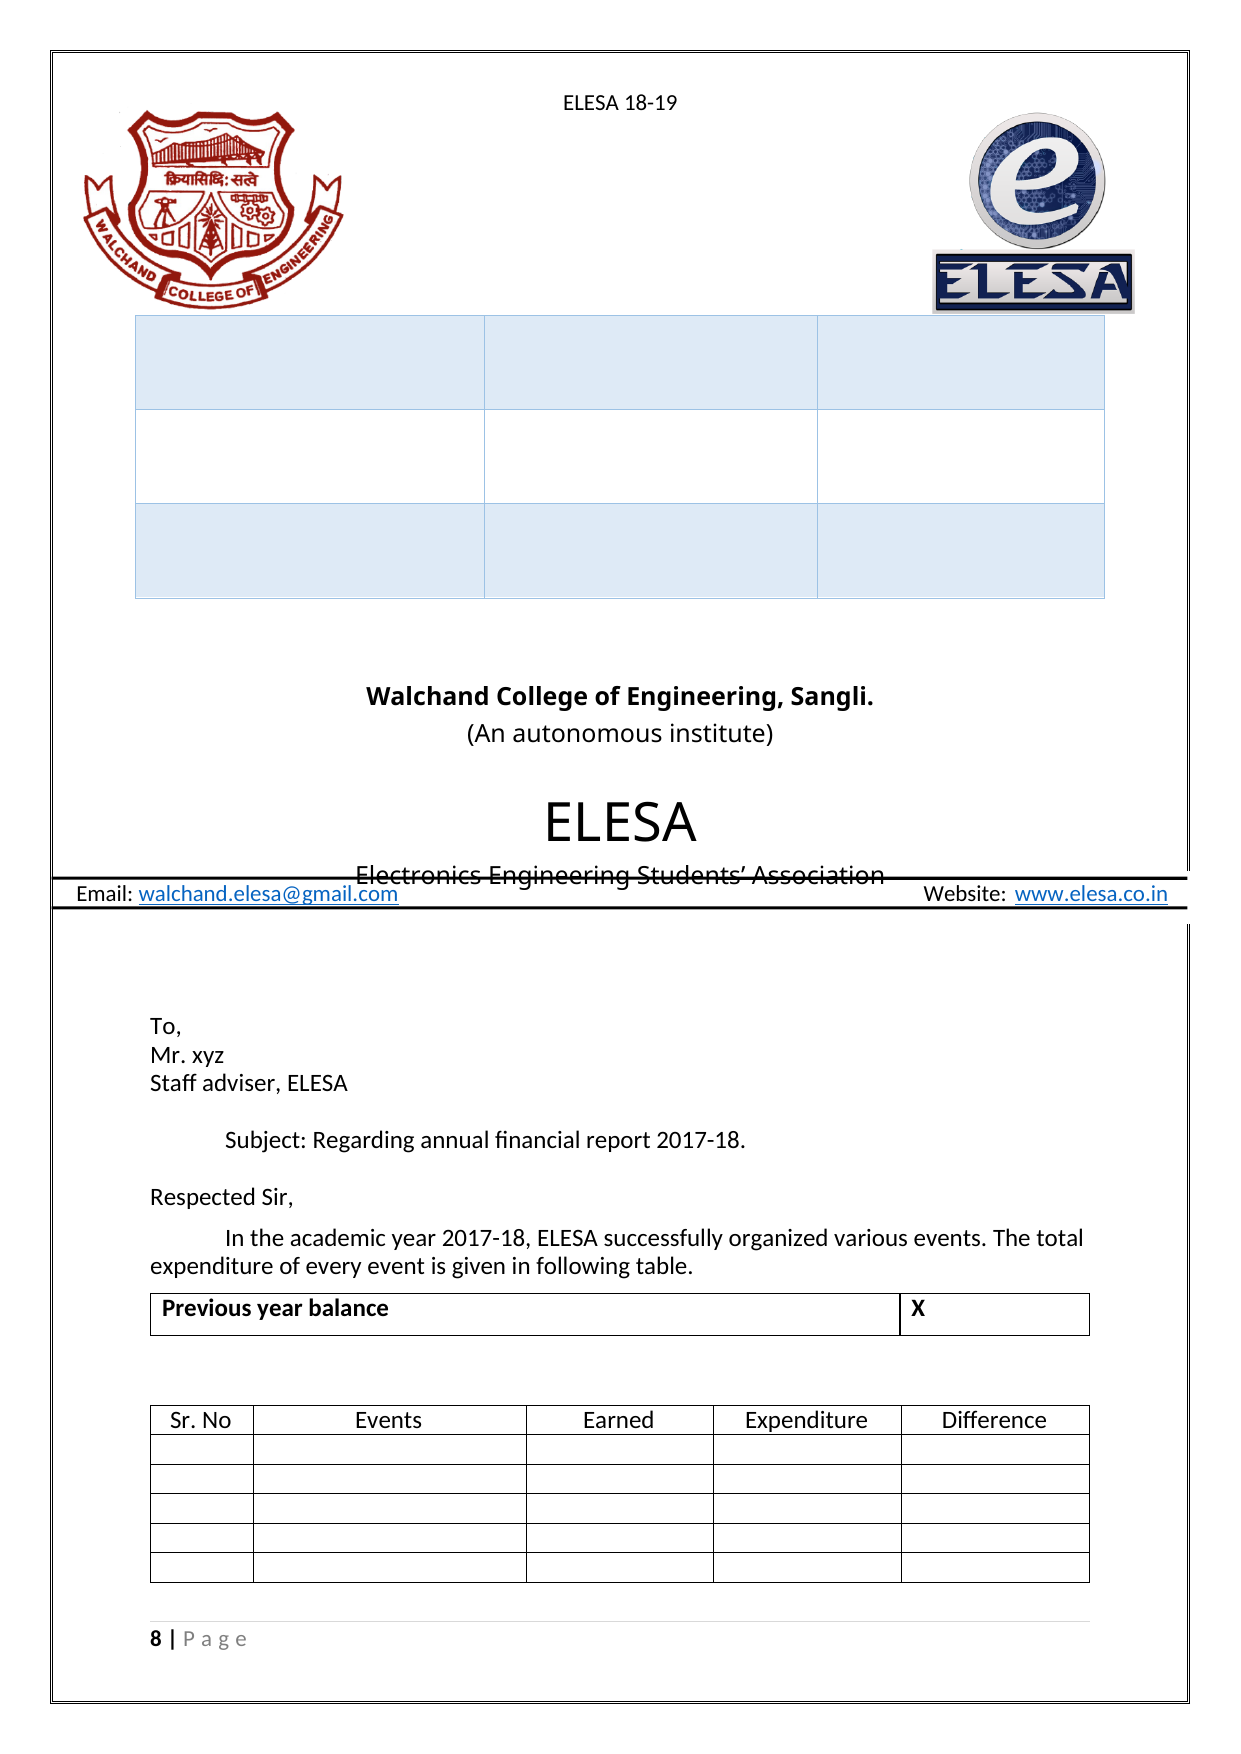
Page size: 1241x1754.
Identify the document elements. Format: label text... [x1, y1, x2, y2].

table_cell [527, 1465, 713, 1493]
table_cell [136, 504, 484, 597]
table_cell [714, 1524, 901, 1552]
table_cell [527, 1435, 713, 1464]
table_cell [151, 1494, 253, 1523]
table_cell [902, 1553, 1089, 1582]
text Mr. xyz [150, 1040, 1087, 1069]
text Staff adviser, ELESA [150, 1069, 1087, 1097]
table_cell [527, 1553, 713, 1582]
picture [924, 103, 1142, 315]
table_cell [136, 316, 484, 409]
table_cell [902, 1465, 1089, 1493]
table_cell [714, 1553, 901, 1582]
table_header Sr. No [151, 1406, 253, 1434]
table_cell [485, 504, 817, 597]
text To, [150, 1012, 1087, 1040]
table_header Earned [527, 1406, 713, 1434]
table_cell [254, 1494, 526, 1523]
table_header Difference [902, 1406, 1089, 1434]
table_cell [151, 1553, 253, 1582]
table_cell [902, 1524, 1089, 1552]
table_cell [151, 1435, 253, 1464]
text Respected Sir, [150, 1182, 1087, 1211]
table_cell [818, 316, 1104, 409]
table_cell [136, 410, 484, 503]
table_cell [902, 1494, 1089, 1523]
table_cell [527, 1524, 713, 1552]
table_cell [902, 1435, 1089, 1464]
table_header Expenditure [714, 1406, 901, 1434]
table_cell [714, 1465, 901, 1493]
table_cell [818, 504, 1104, 597]
table_cell [254, 1553, 526, 1582]
table_cell [151, 1465, 253, 1493]
picture [71, 103, 352, 315]
table_header X [901, 1294, 1089, 1335]
table_cell [527, 1494, 713, 1523]
text Subject: Regarding annual financial report 2017-18. [150, 1126, 1087, 1154]
text In the academic year 2017-18, ELESA successfully organized various events. The total expenditure of every event is given in following table. [150, 1223, 1087, 1280]
table_cell [254, 1435, 526, 1464]
table_cell [151, 1524, 253, 1552]
table_header Previous year balance [151, 1294, 899, 1335]
table_header Events [254, 1406, 526, 1434]
table_cell [485, 410, 817, 503]
table_cell [714, 1435, 901, 1464]
table_cell [485, 316, 817, 409]
table_cell [254, 1524, 526, 1552]
table_cell [714, 1494, 901, 1523]
table_cell [818, 410, 1104, 503]
table_cell [254, 1465, 526, 1493]
